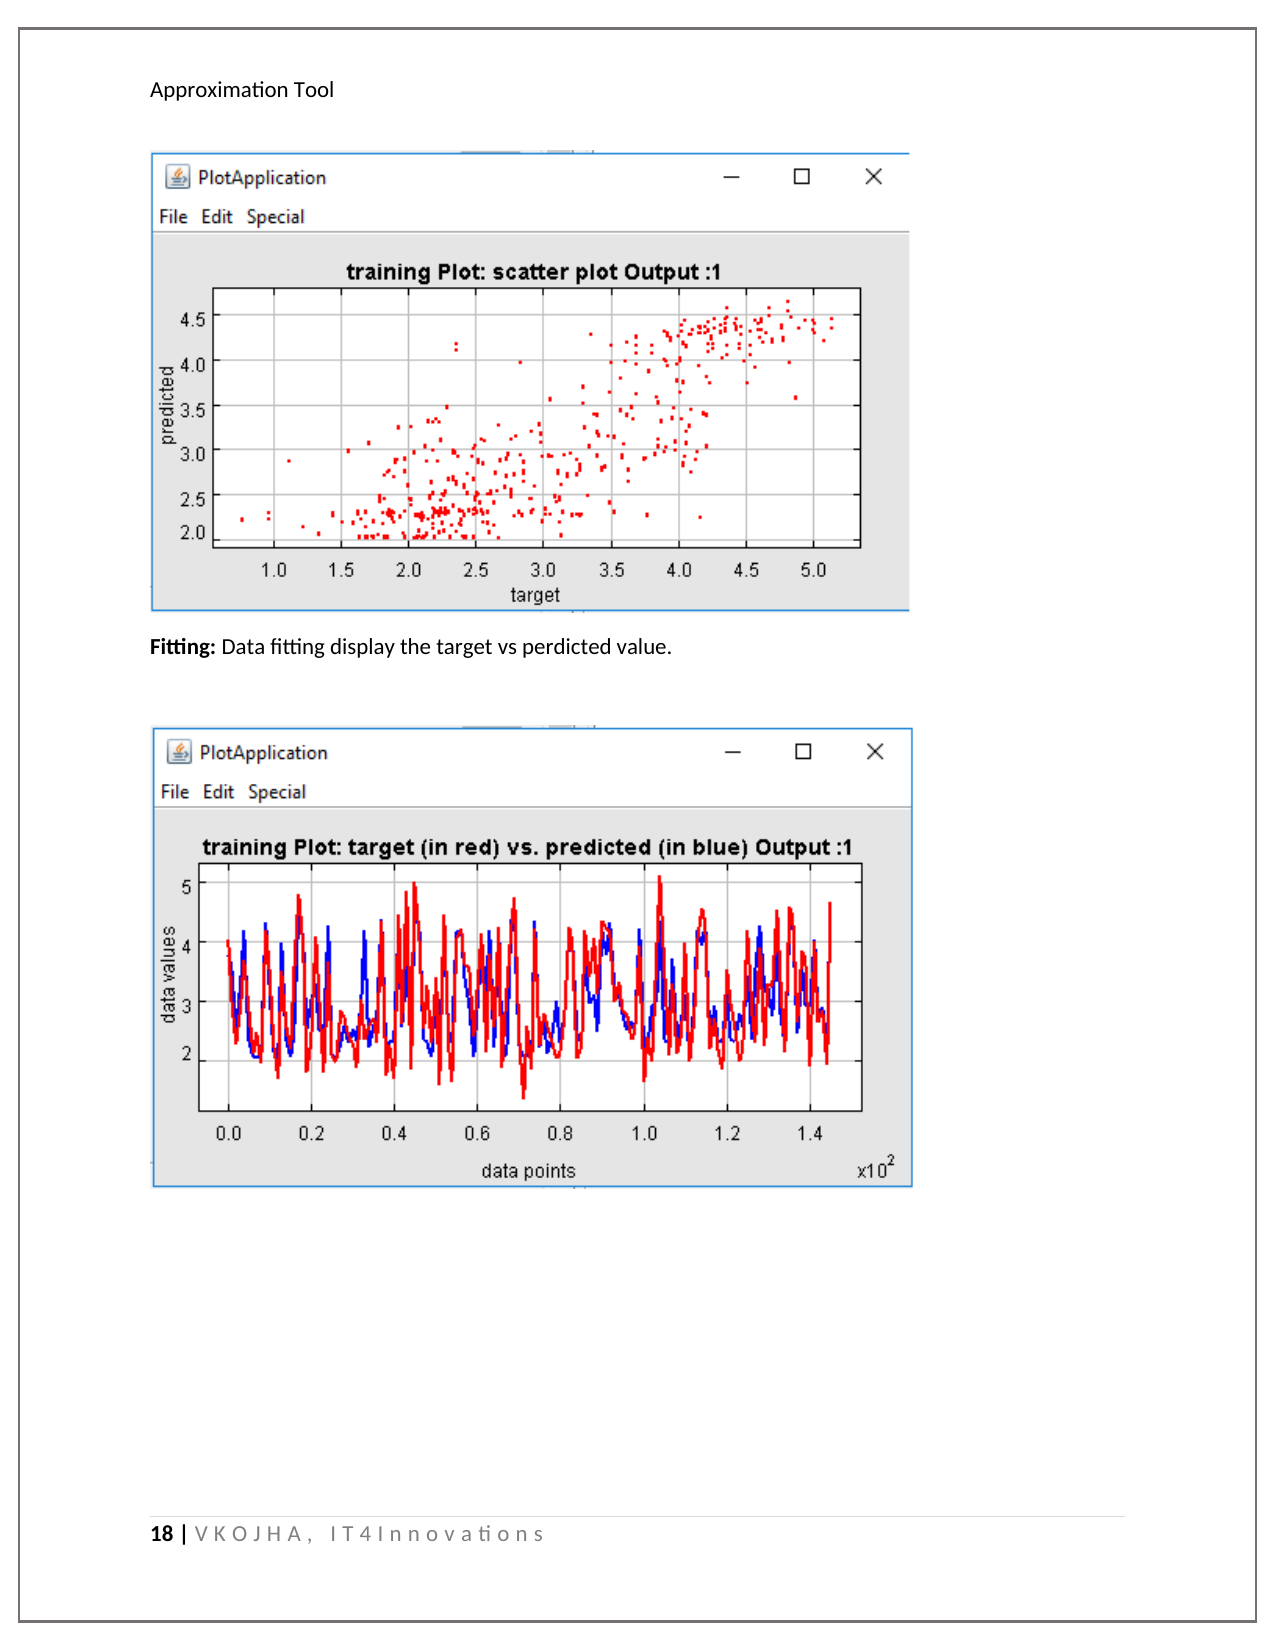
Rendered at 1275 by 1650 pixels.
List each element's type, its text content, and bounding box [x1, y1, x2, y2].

text Fitting: Data fitting display the target vs perdicted value. [150, 632, 1125, 660]
